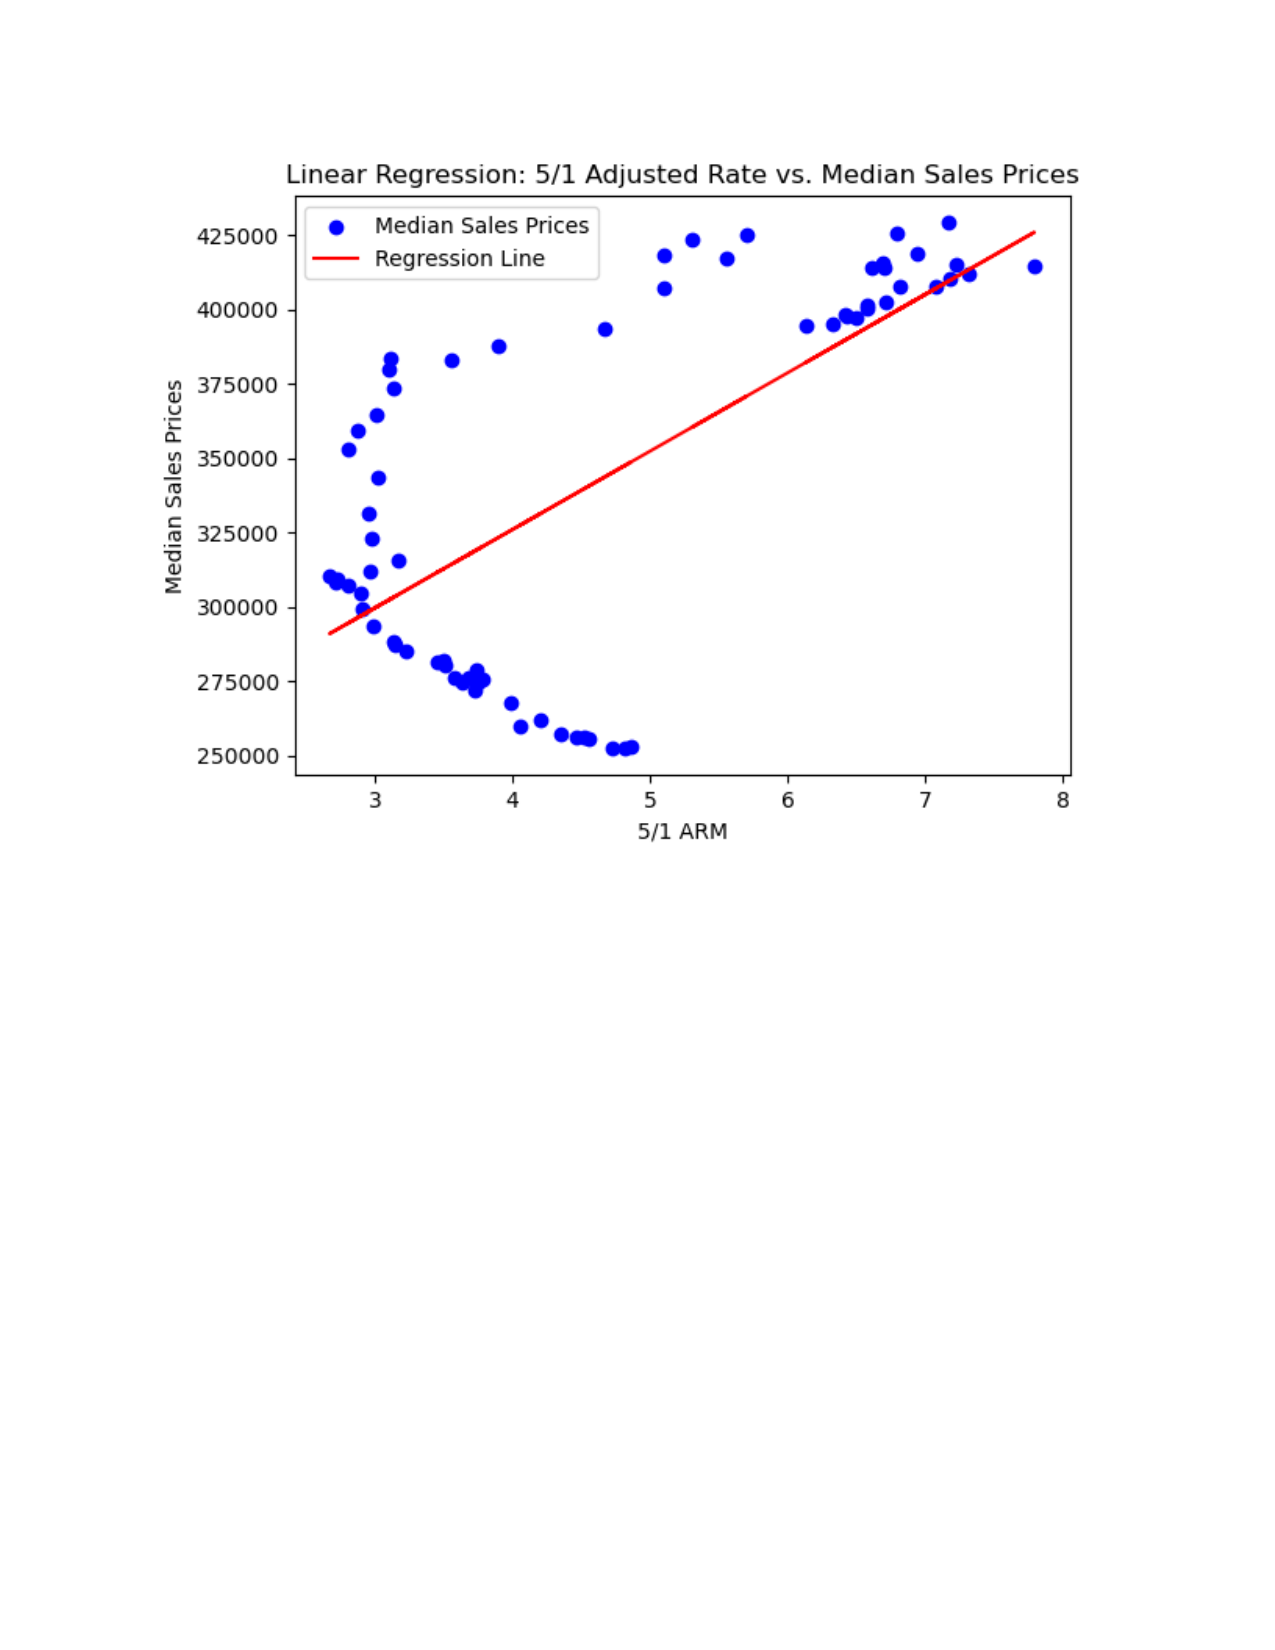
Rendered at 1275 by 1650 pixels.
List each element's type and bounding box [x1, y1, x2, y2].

picture [150, 150, 1094, 858]
